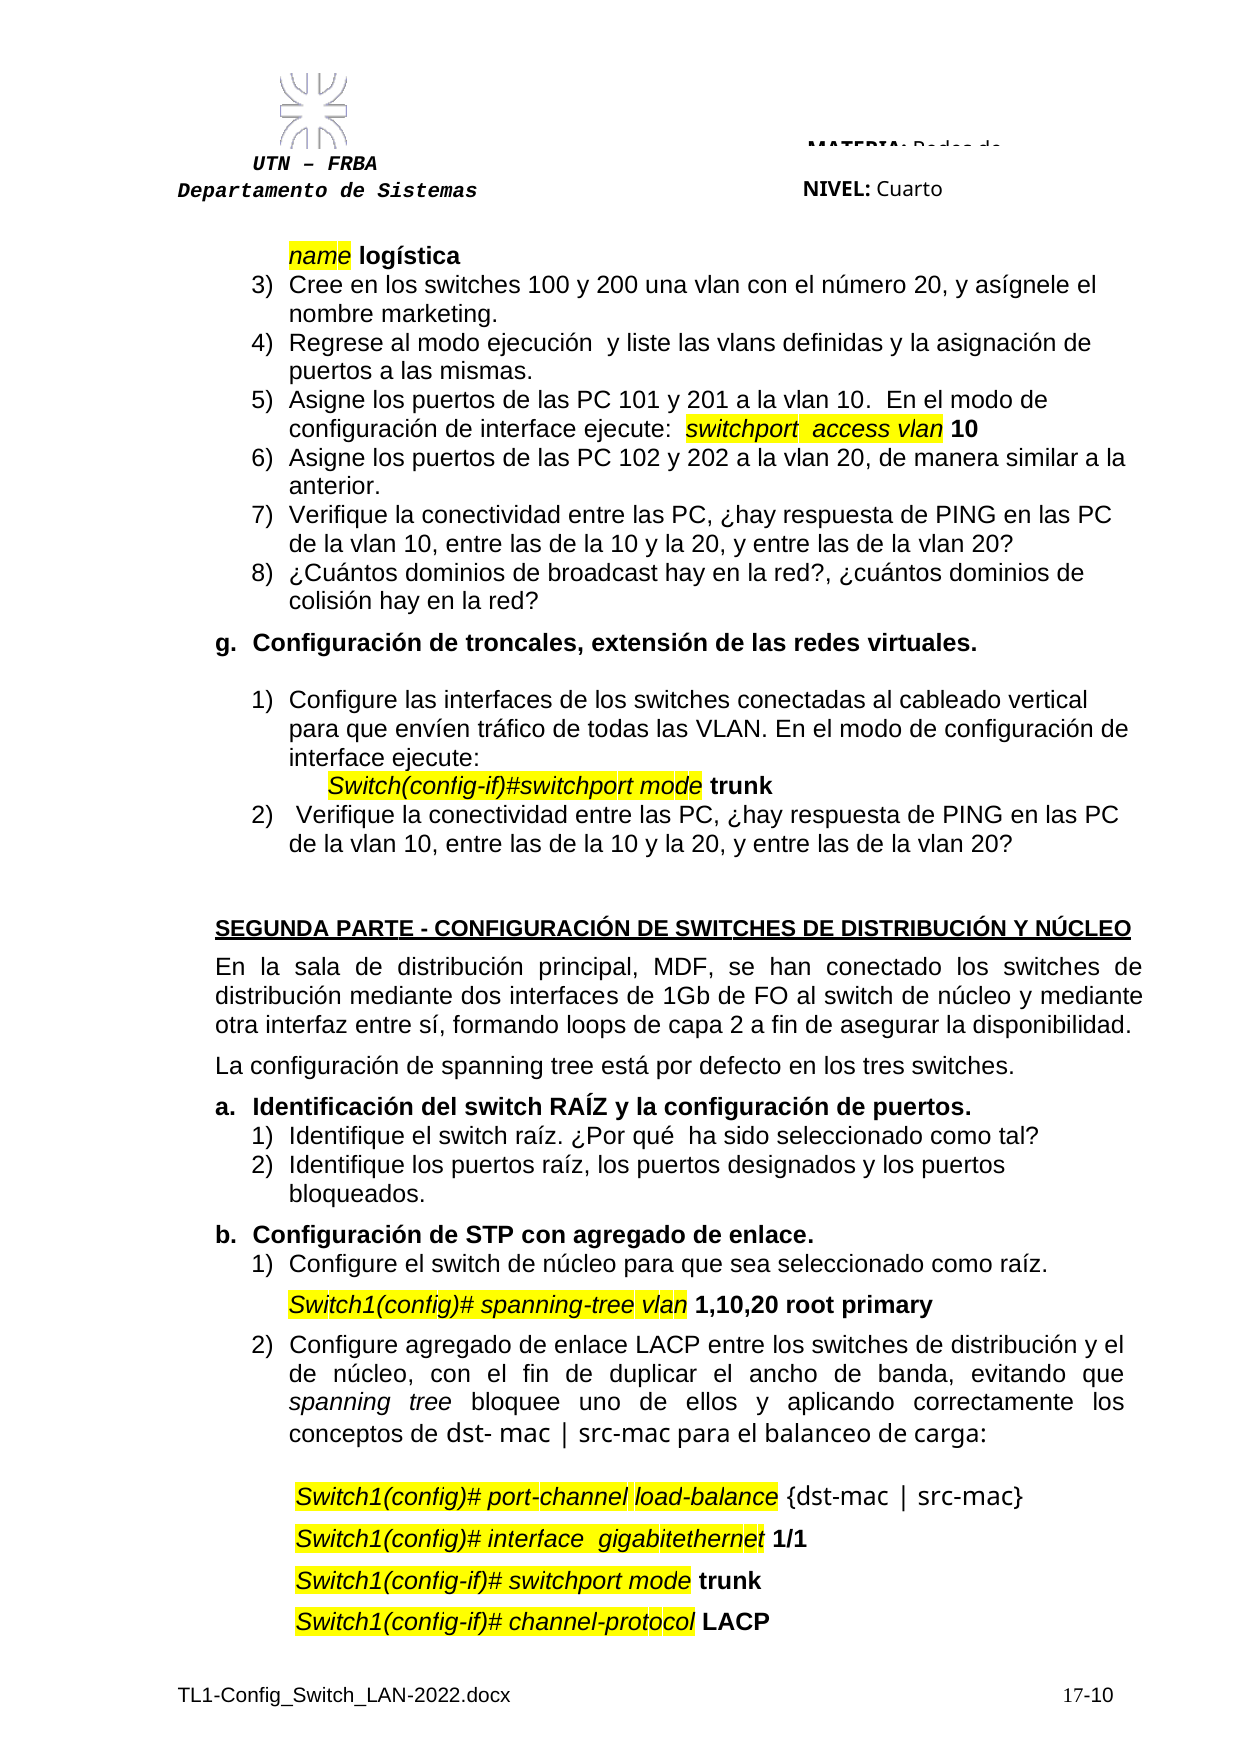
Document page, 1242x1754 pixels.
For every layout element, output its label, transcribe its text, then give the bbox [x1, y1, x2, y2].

text b. Configuración de STP con agregado de enlace. [215, 1220, 818, 1248]
text g. Configuración de troncales, extensión de las redes virtuales. [215, 628, 980, 656]
text 1) Configure las interfaces de los switches conectadas al cableado vertical para que envíen tráfico de todas las VLAN. En el modo de configuración de interface ejecute: [251, 685, 1129, 771]
text Switch1(config-if)# switchport mode trunk [691, 1566, 1150, 1594]
text Switch1(config)# interface gigabitethernet 1/1 [764, 1524, 1150, 1553]
text Switch(config-if)#switchport mode trunk [702, 771, 1150, 800]
picture [280, 73, 347, 149]
text 2) Identifique los puertos raíz, los puertos designados y los puertos bloqueados. [251, 1150, 1007, 1207]
text 8) ¿Cuántos dominios de broadcast hay en la red?, ¿cuántos dominios de colisión hay en la red? [251, 558, 1085, 615]
text Switch1(config)# port-channel load-balance {dst-mac | src-mac} [295, 1477, 1150, 1513]
text 1) Identifique el switch raíz. ¿Por qué ha sido seleccionado como tal? [251, 1121, 1150, 1150]
text a. Identificación del switch RAÍZ y la configuración de puertos. [215, 1092, 975, 1121]
text 4) Regrese al modo ejecución y liste las vlans definidas y la asignación de puertos a las mismas. [251, 328, 1093, 385]
text 7) Verifique la conectividad entre las PC, ¿hay respuesta de PING en las PC [251, 500, 1150, 529]
text Switch1(config)# spanning-tree vlan 1,10,20 root primary [687, 1290, 1150, 1319]
text En la sala de distribución principal, MDF, se han conectado los switches de distribución mediante dos interfaces de 1Gb de FO al switch de núcleo y mediante otra interfaz entre sí, formando loops de capa 2 a fin de asegurar la disponibilidad. [215, 952, 1143, 1038]
text name logística [351, 241, 1150, 270]
text La configuración de spanning tree está por defecto en los tres switches. [215, 1051, 1016, 1080]
text 2) Verifique la conectividad entre las PC, ¿hay respuesta de PING en las PC [251, 800, 1150, 829]
text 2) Configure agregado de enlace LACP entre los switches de distribución y el de núcleo, con el fin de duplicar el ancho de banda, evitando que spanning tree bloquee uno de ellos y aplicando correctamente los conceptos de dst- mac | src-mac para el balanceo de carga: [251, 1332, 1125, 1450]
text de la vlan 10, entre las de la 10 y la 20, y entre las de la vlan 20? [288, 529, 1150, 558]
text 1) Configure el switch de núcleo para que sea seleccionado como raíz. [251, 1248, 1150, 1277]
text 3) Cree en los switches 100 y 200 una vlan con el número 20, y asígnele el nombre marketing. [251, 270, 1097, 328]
text Switch1(config-if)# channel-protocol LACP [695, 1607, 1150, 1636]
text 5) Asigne los puertos de las PC 101 y 201 a la vlan 10. En el modo de configuración de interface ejecute: switchport access vlan 10 [251, 385, 1049, 443]
text 6) Asigne los puertos de las PC 102 y 202 a la vlan 20, de manera similar a la anterior. [251, 443, 1126, 500]
text de la vlan 10, entre las de la 10 y la 20, y entre las de la vlan 20? [288, 829, 1150, 858]
text SEGUNDA PARTE - CONFIGURACIÓN DE SWITCHES DE DISTRIBUCIÓN Y NÚCLEO [215, 914, 1137, 941]
